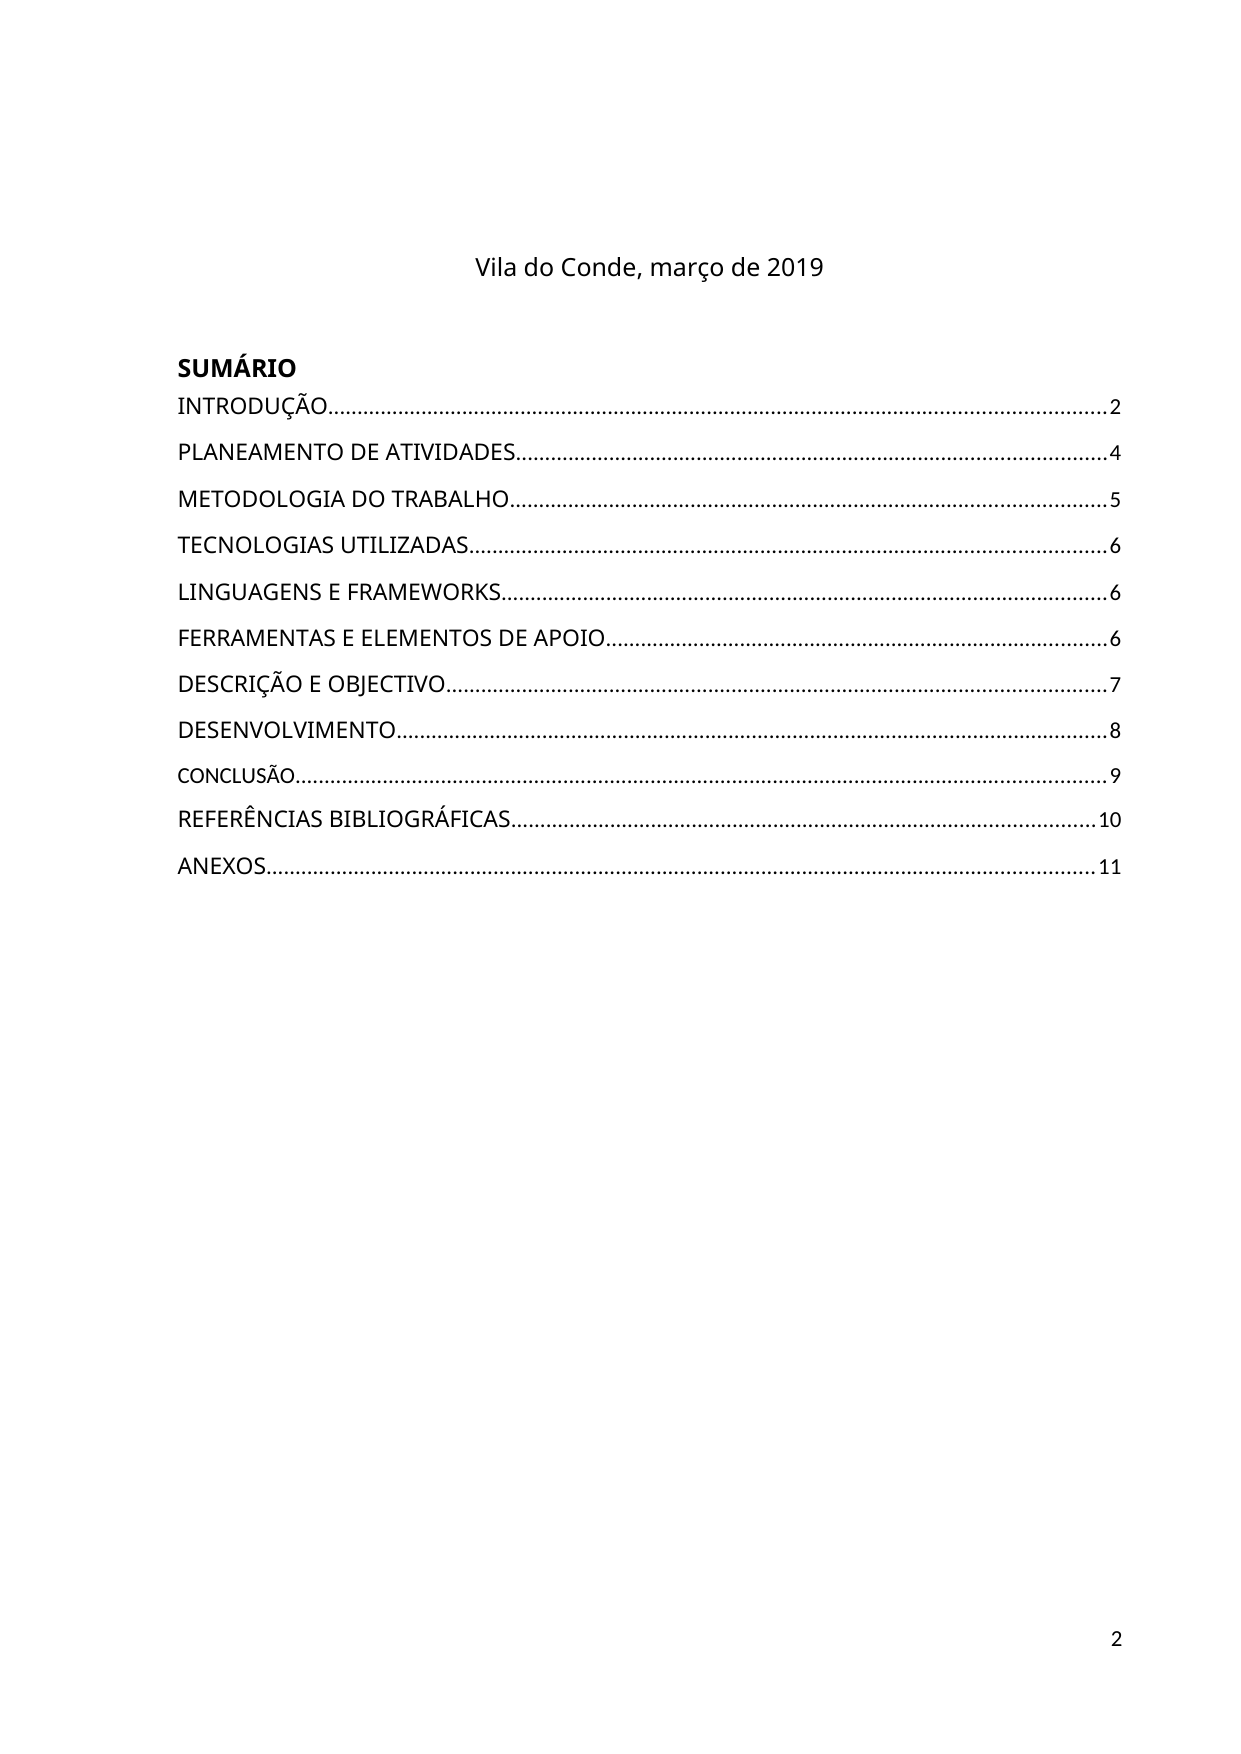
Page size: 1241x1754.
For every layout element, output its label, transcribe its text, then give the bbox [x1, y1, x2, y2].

text Vila do Conde, março de 2019 [177, 250, 1122, 284]
